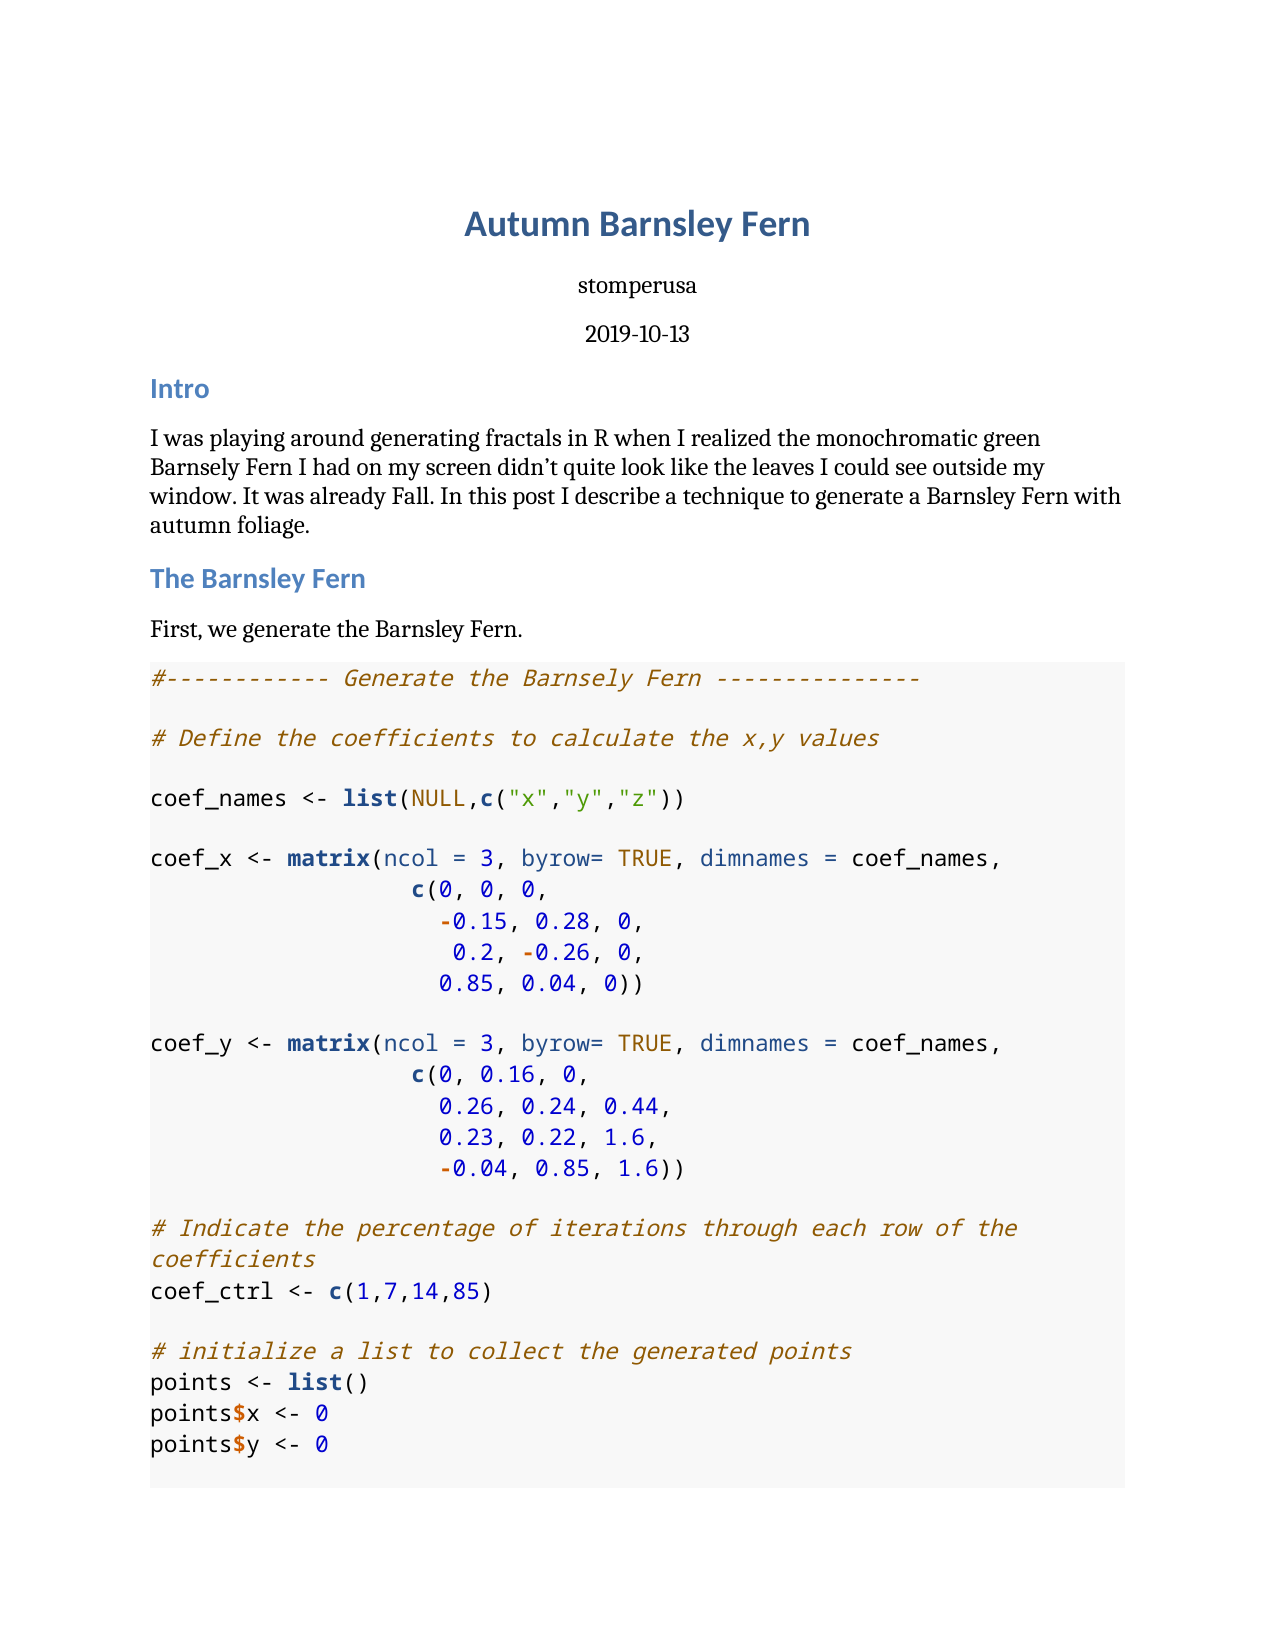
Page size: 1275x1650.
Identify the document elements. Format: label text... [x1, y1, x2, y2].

subtitle The Barnsley Fern [150, 560, 1125, 596]
text I was playing around generating fractals in R when I realized the monochromatic green Barnsely Fern I had on my screen didn’t quite look like the leaves I could see outside my window. It was already Fall. In this post I describe a technique to generate a Barnsley Fern with autumn foliage. [150, 424, 1125, 539]
text stomperusa [150, 271, 1125, 299]
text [150, 662, 1125, 1488]
subtitle Intro [150, 370, 1125, 406]
text 2019-10-13 [150, 320, 1125, 349]
title Autumn Barnsley Fern [150, 200, 1125, 246]
text First, we generate the Barnsley Fern. [150, 614, 1125, 643]
